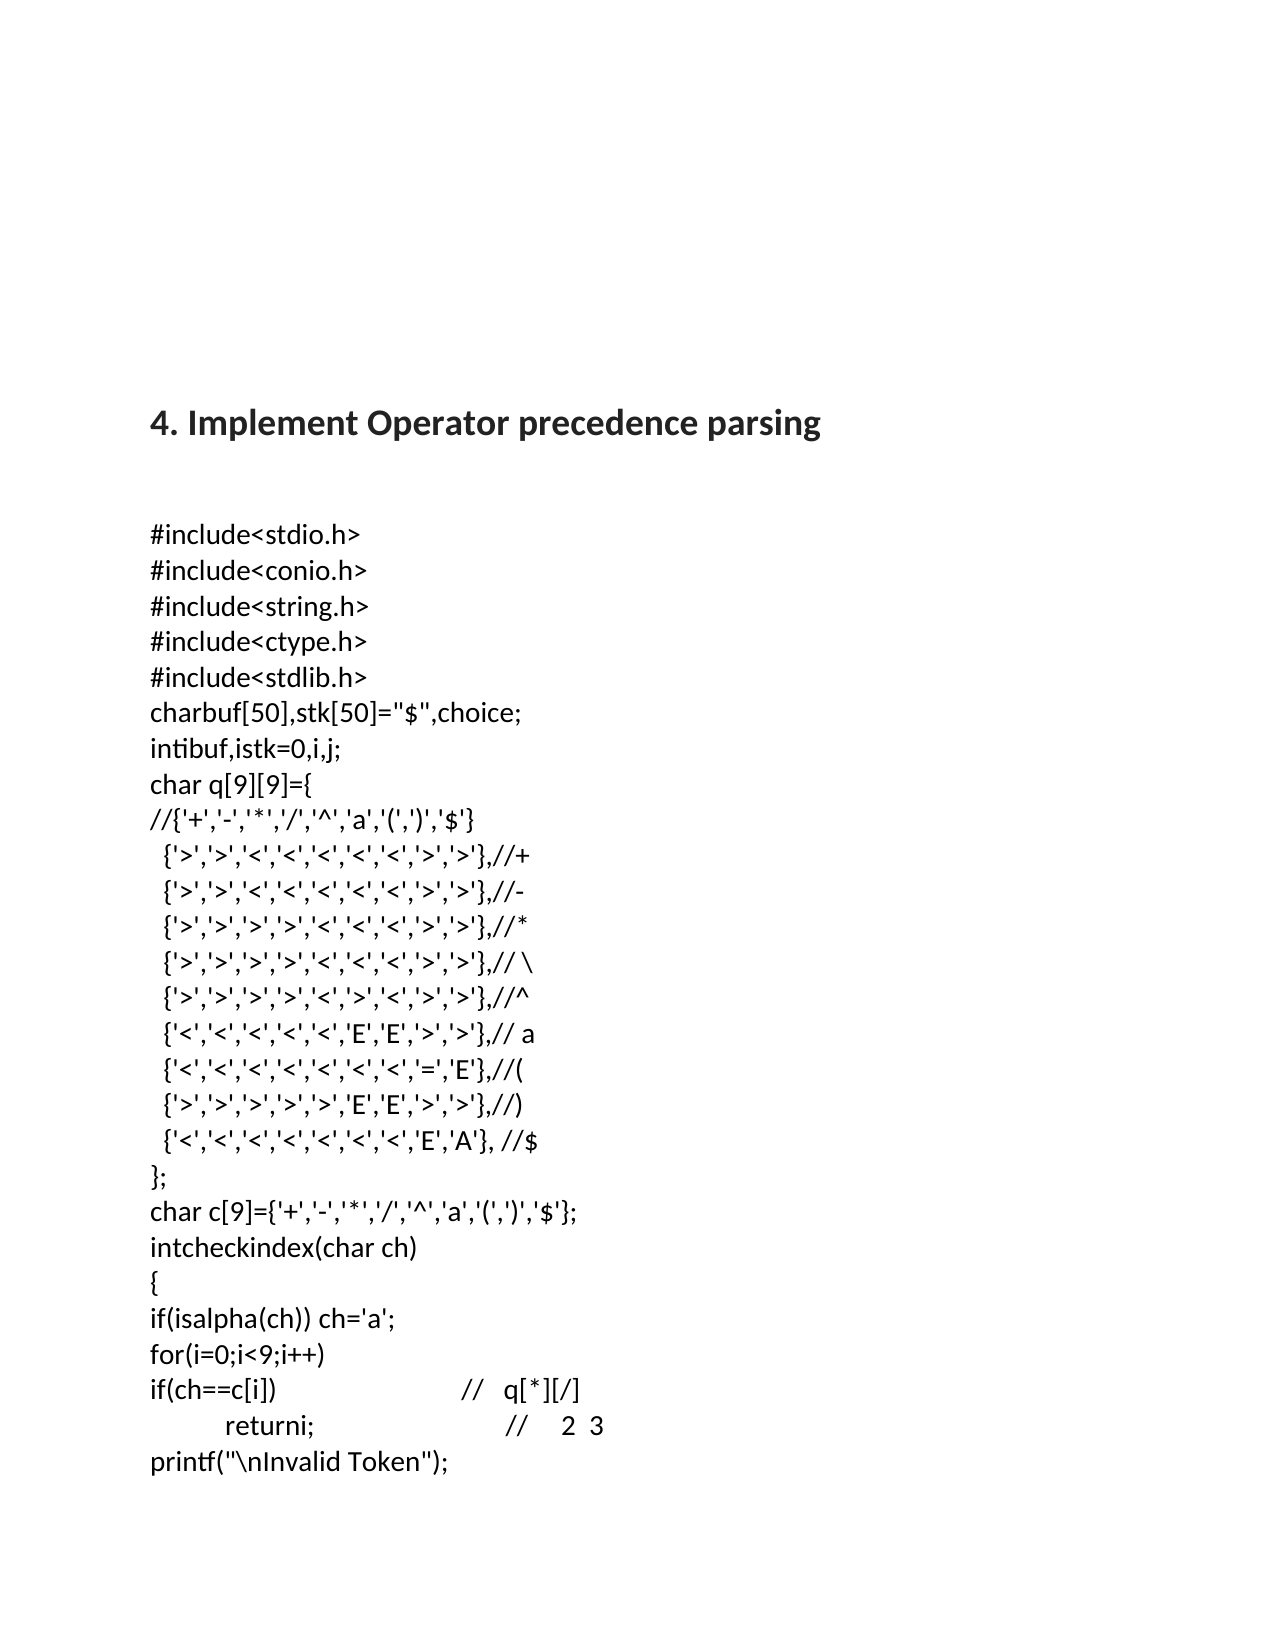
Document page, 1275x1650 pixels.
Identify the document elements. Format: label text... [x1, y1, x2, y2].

text { [150, 1264, 1125, 1300]
text #include<conio.h> [150, 552, 1125, 588]
text {'>','>','>','>','>','E','E','>','>'},//) [150, 1086, 1125, 1122]
text #include<stdlib.h> [150, 659, 1125, 694]
text {'<','<','<','<','<','<','<','E','A'}, //$ [150, 1122, 1125, 1158]
text returni; // 2 3 [150, 1407, 1125, 1443]
text char c[9]={'+','-','*','/','^','a','(',')','$'}; [150, 1193, 1125, 1229]
text if(ch==c[i]) // q[*][/] [150, 1371, 1125, 1407]
text {'>','>','>','>','<','<','<','>','>'},//* [150, 908, 1125, 944]
text intibuf,istk=0,i,j; [150, 730, 1125, 766]
text #include<string.h> [150, 588, 1125, 623]
text #include<stdio.h> [150, 516, 1125, 552]
text charbuf[50],stk[50]="$",choice; [150, 694, 1125, 730]
text }; [150, 1158, 1125, 1193]
text {'<','<','<','<','<','<','<','=','E'},//( [150, 1051, 1125, 1086]
text {'>','>','>','>','<','>','<','>','>'},//^ [150, 979, 1125, 1015]
text {'>','>','>','>','<','<','<','>','>'},// \ [150, 944, 1125, 979]
text 4. Implement Operator precedence parsing [150, 399, 1125, 445]
text for(i=0;i<9;i++) [150, 1336, 1125, 1371]
text {'>','>','<','<','<','<','<','>','>'},//+ [150, 837, 1125, 873]
text #include<ctype.h> [150, 623, 1125, 659]
text {'<','<','<','<','<','E','E','>','>'},// a [150, 1015, 1125, 1051]
text {'>','>','<','<','<','<','<','>','>'},//- [150, 873, 1125, 908]
text char q[9][9]={ [150, 766, 1125, 801]
text intcheckindex(char ch) [150, 1229, 1125, 1264]
text //{'+','-','*','/','^','a','(',')','$'} [150, 801, 1125, 837]
text printf("\nInvalid Token"); [150, 1443, 1125, 1478]
text if(isalpha(ch)) ch='a'; [150, 1300, 1125, 1336]
